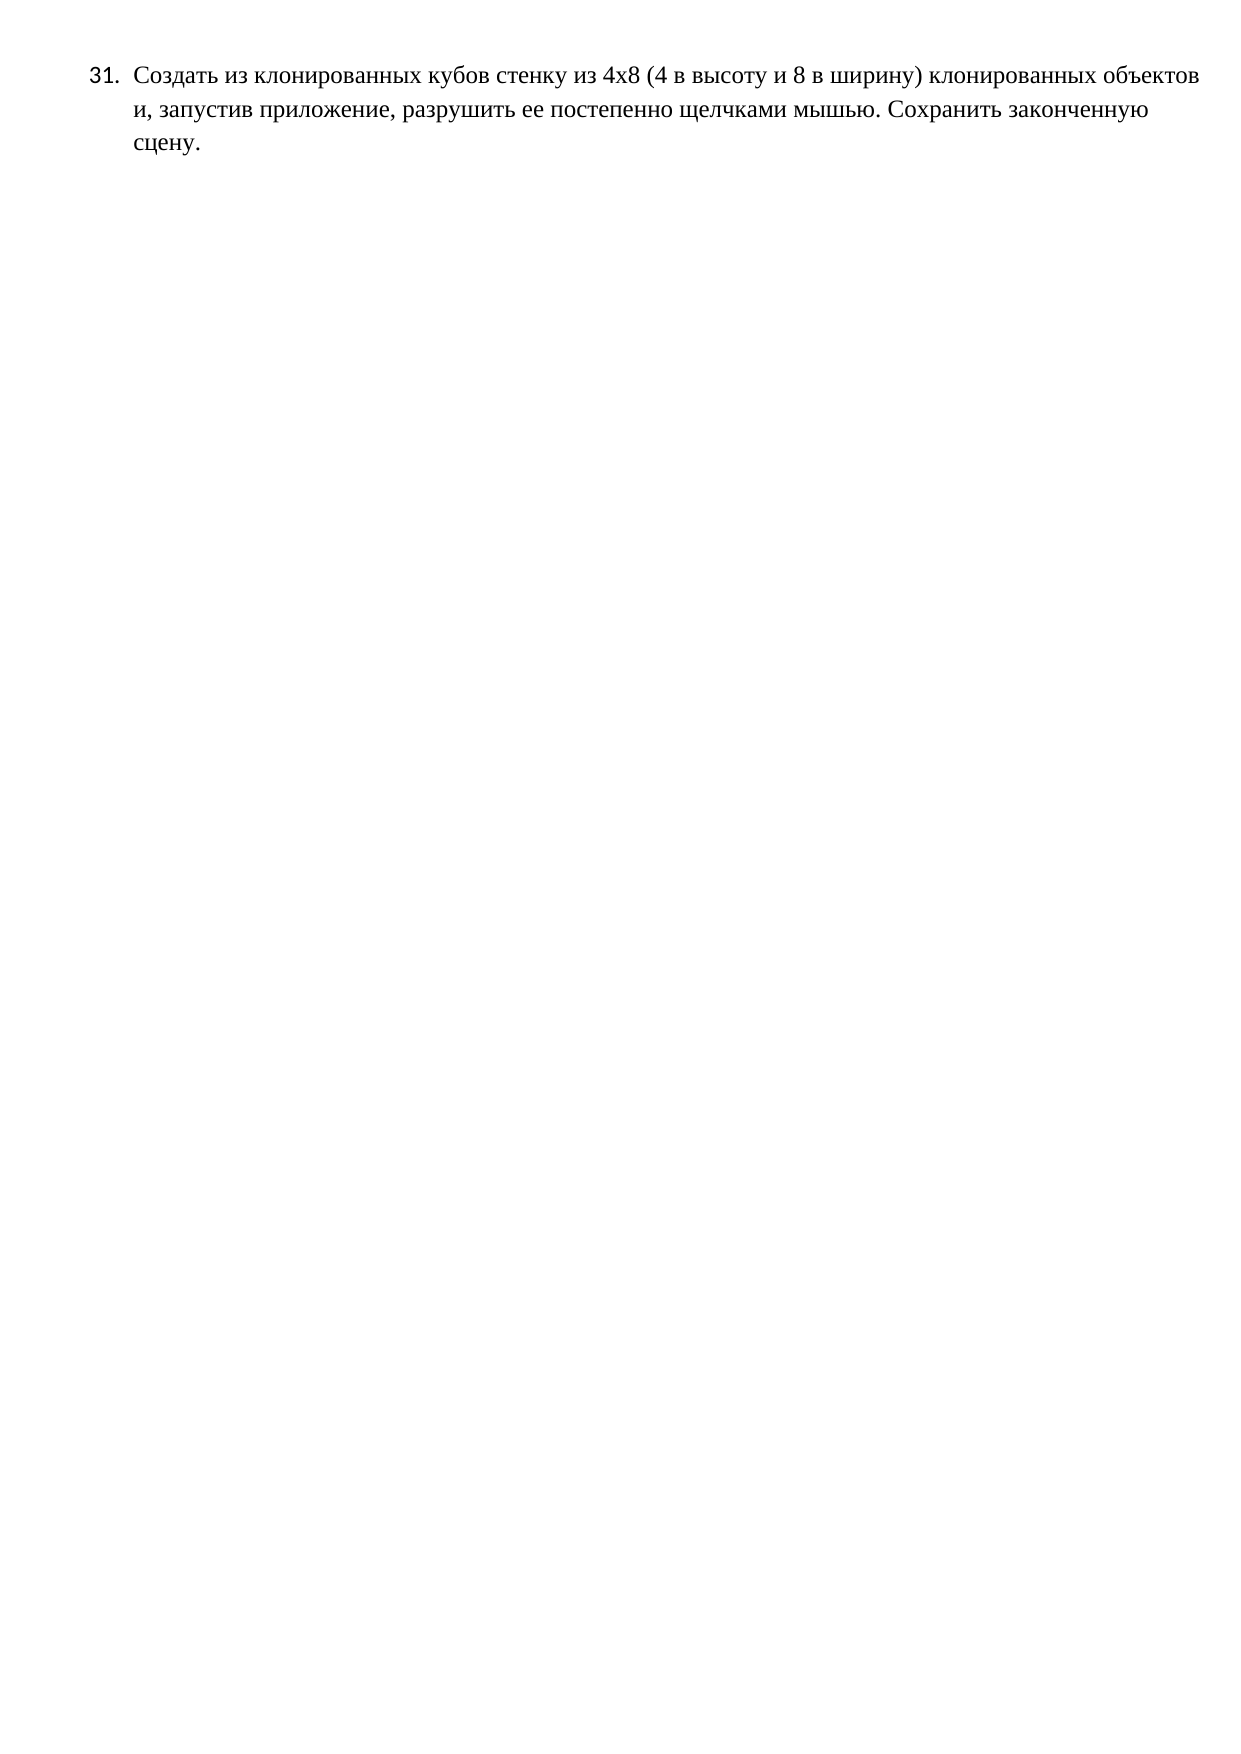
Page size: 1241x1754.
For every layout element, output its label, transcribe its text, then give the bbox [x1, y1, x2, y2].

list Создать из клонированных кубов стенку из 4х8 (4 в высоту и 8 в ширину) клонированных объектов и, запустив приложение, разрушить ее постепенно щелчками мышью. Сохранить законченную сцену. [89, 59, 1211, 156]
